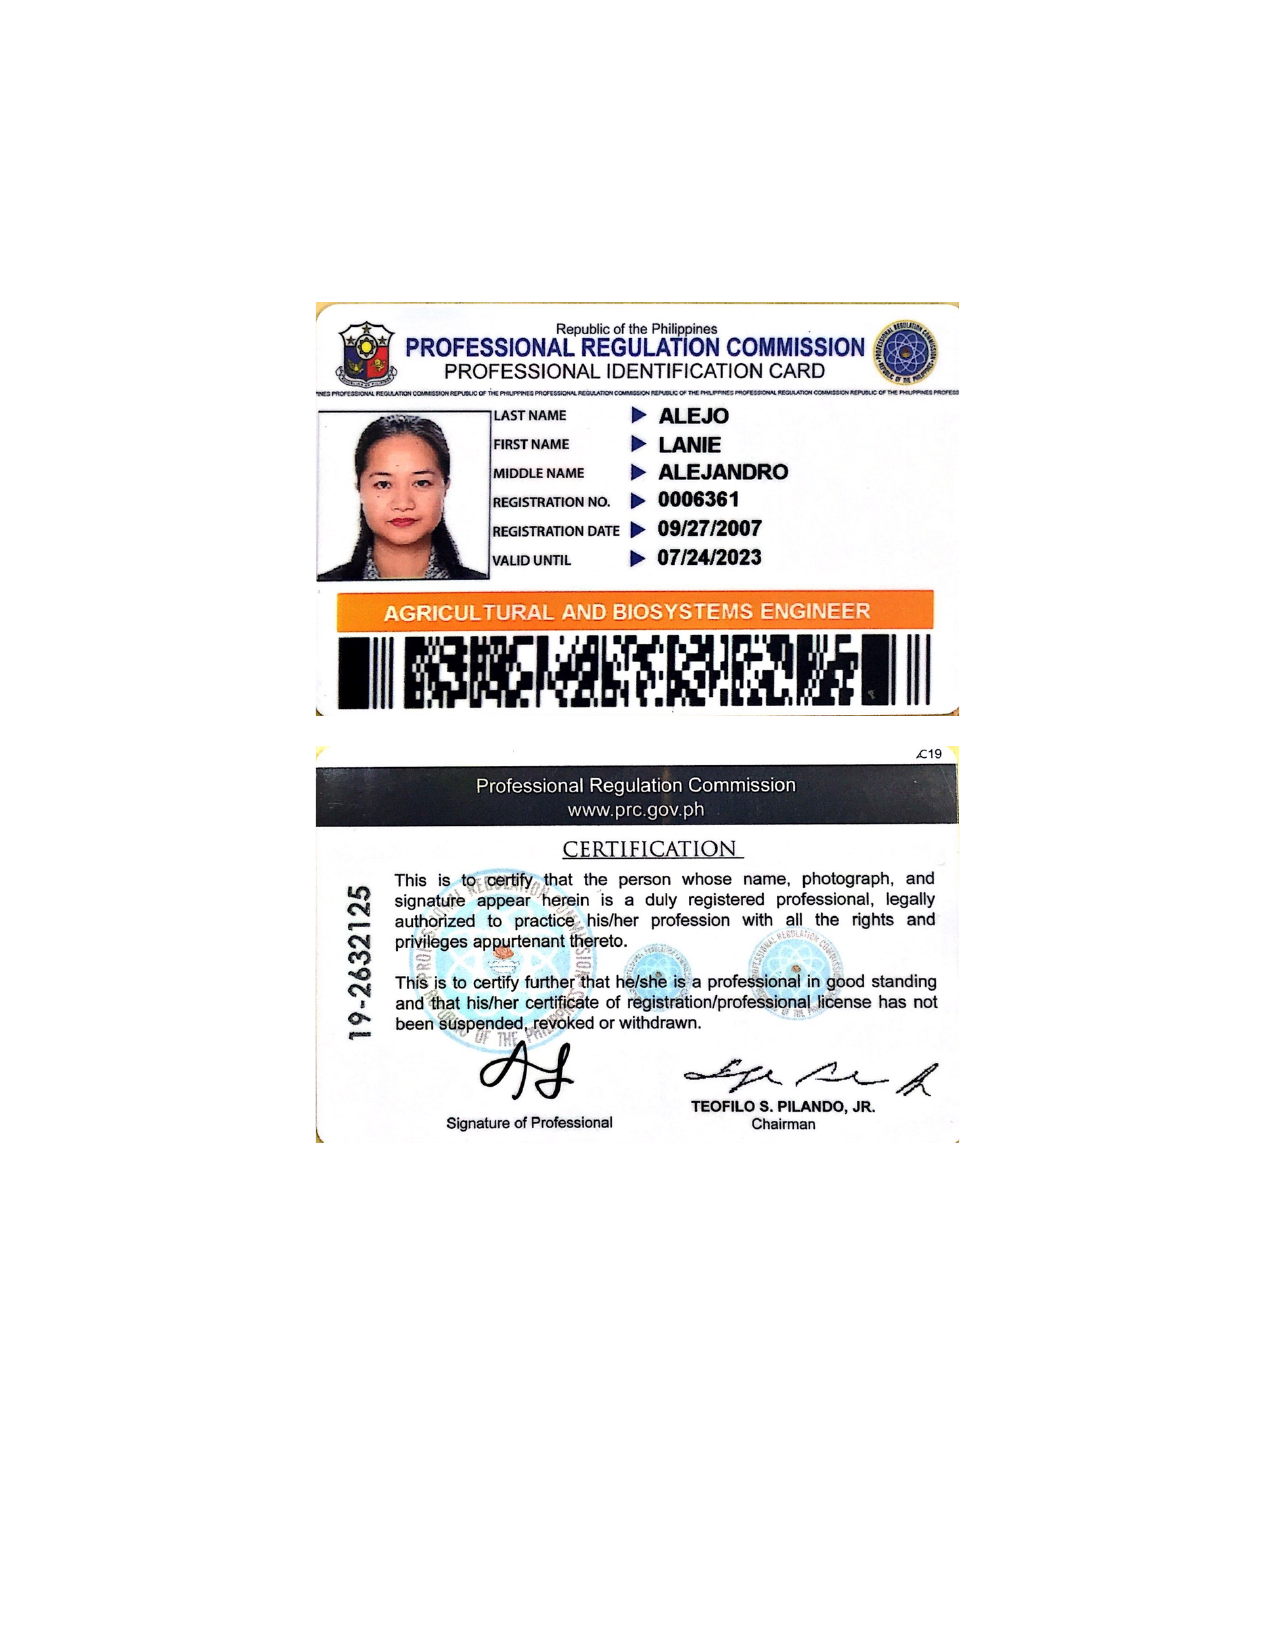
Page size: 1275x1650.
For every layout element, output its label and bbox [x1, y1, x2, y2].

picture [315, 746, 960, 1143]
picture [315, 302, 960, 716]
